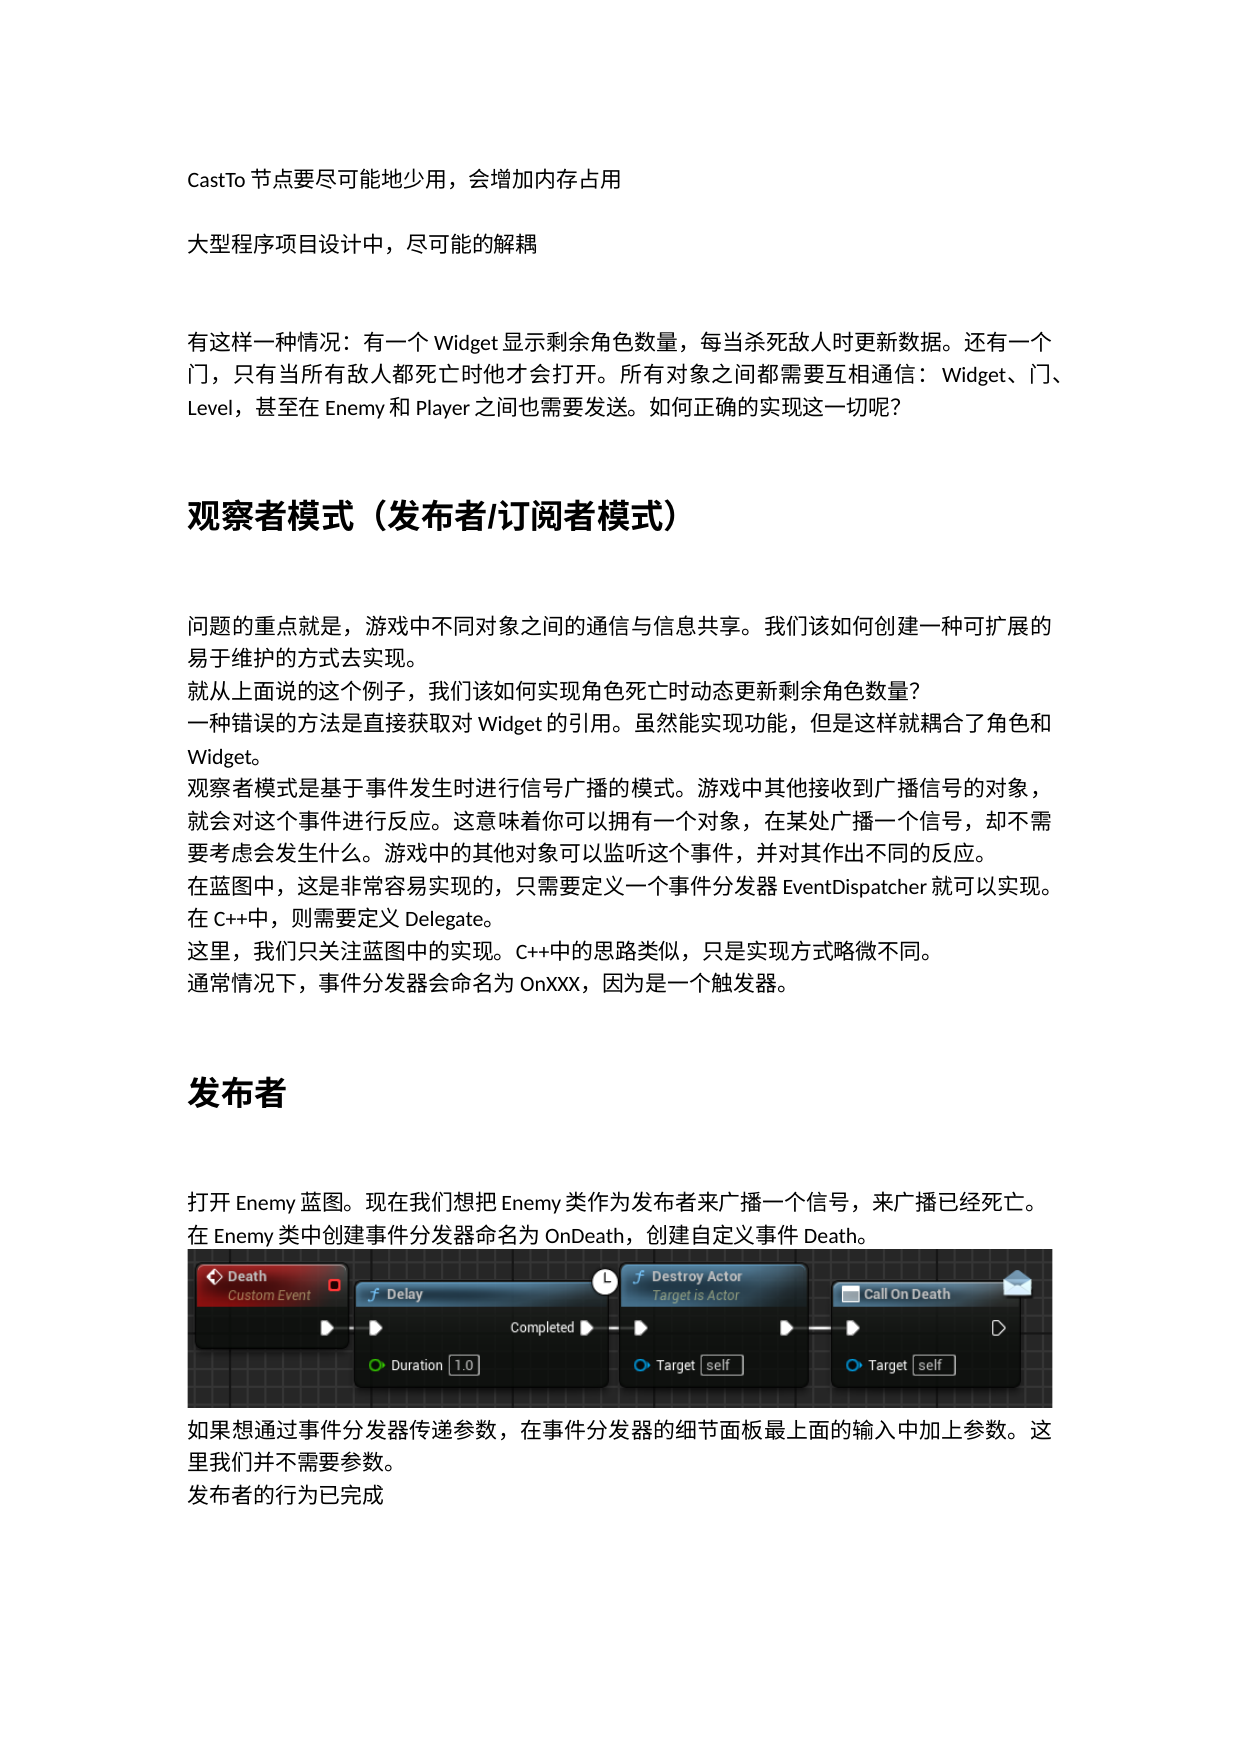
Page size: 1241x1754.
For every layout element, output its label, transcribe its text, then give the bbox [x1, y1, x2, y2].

text 在蓝图中，这是非常容易实现的，只需要定义一个事件分发器EventDispatcher就可以实现。 [187, 868, 1053, 901]
text 这里，我们只关注蓝图中的实现。C++中的思路类似，只是实现方式略微不同。 [187, 933, 1053, 966]
text 一种错误的方法是直接获取对Widget的引用。虽然能实现功能，但是这样就耦合了角色和Widget。 [187, 706, 1053, 771]
subtitle 发布者 [187, 1058, 1053, 1123]
text 在Enemy类中创建事件分发器命名为OnDeath，创建自定义事件Death。 [187, 1217, 1053, 1249]
text 通常情况下，事件分发器会命名为OnXXX，因为是一个触发器。 [187, 966, 1053, 998]
text 大型程序项目设计中，尽可能的解耦 [187, 227, 1053, 259]
text 如果想通过事件分发器传递参数，在事件分发器的细节面板最上面的输入中加上参数。这里我们并不需要参数。 [187, 1412, 1053, 1477]
text 打开Enemy蓝图。现在我们想把Enemy类作为发布者来广播一个信号，来广播已经死亡。 [187, 1185, 1053, 1217]
subtitle 观察者模式（发布者/订阅者模式） [187, 482, 1053, 547]
text 观察者模式是基于事件发生时进行信号广播的模式。游戏中其他接收到广播信号的对象，就会对这个事件进行反应。这意味着你可以拥有一个对象，在某处广播一个信号，却不需要考虑会发生什么。游戏中的其他对象可以监听这个事件，并对其作出不同的反应。 [187, 771, 1053, 868]
text 就从上面说的这个例子，我们该如何实现角色死亡时动态更新剩余角色数量？ [187, 673, 1053, 706]
text 问题的重点就是，游戏中不同对象之间的通信与信息共享。我们该如何创建一种可扩展的、易于维护的方式去实现。 [187, 608, 1053, 673]
text 有这样一种情况：有一个Widget显示剩余角色数量，每当杀死敌人时更新数据。还有一个门，只有当所有敌人都死亡时他才会打开。所有对象之间都需要互相通信：Widget、门、Level，甚至在Enemy和Player之间也需要发送。如何正确的实现这一切呢？ [187, 324, 1053, 422]
picture [187, 1249, 1053, 1408]
text 发布者的行为已完成 [187, 1477, 1053, 1510]
text 在C++中，则需要定义Delegate。 [187, 901, 1053, 933]
text CastTo节点要尽可能地少用，会增加内存占用 [187, 162, 1053, 194]
